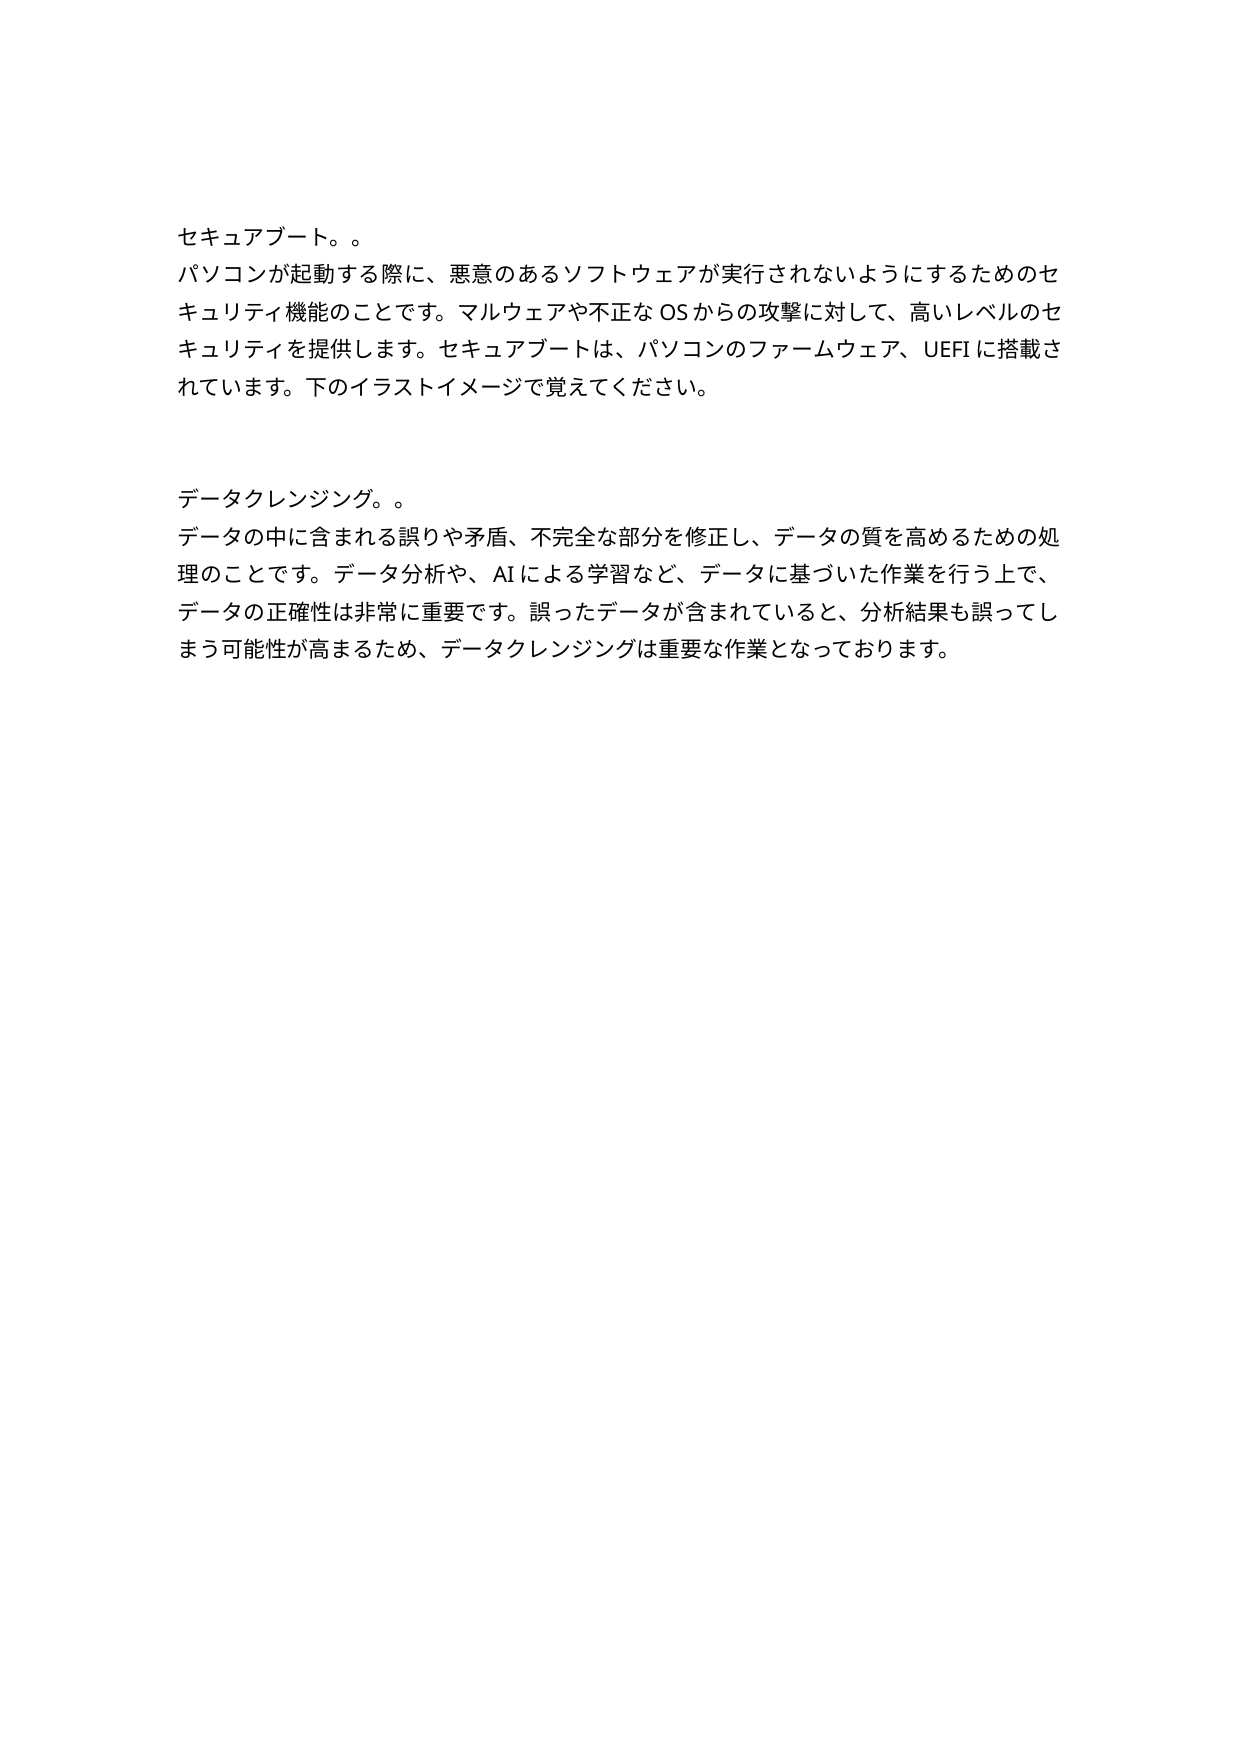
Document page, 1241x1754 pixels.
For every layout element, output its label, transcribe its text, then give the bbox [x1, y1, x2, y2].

text パソコンが起動する際に、悪意のあるソフトウェアが実行されないようにするためのセキュリティ機能のことです。マルウェアや不正なOSからの攻撃に対して、高いレベルのセキュリティを提供します。セキュアブートは、パソコンのファームウェア、UEFIに搭載されています。下のイラストイメージで覚えてください。 [177, 254, 1063, 404]
text データの中に含まれる誤りや矛盾、不完全な部分を修正し、データの質を高めるための処理のことです。データ分析や、AIによる学習など、データに基づいた作業を行う上で、データの正確性は非常に重要です。誤ったデータが含まれていると、分析結果も誤ってしまう可能性が高まるため、データクレンジングは重要な作業となっております。 [177, 517, 1063, 667]
text セキュアブート。。 [177, 217, 1063, 254]
text データクレンジング。。 [177, 479, 1063, 517]
